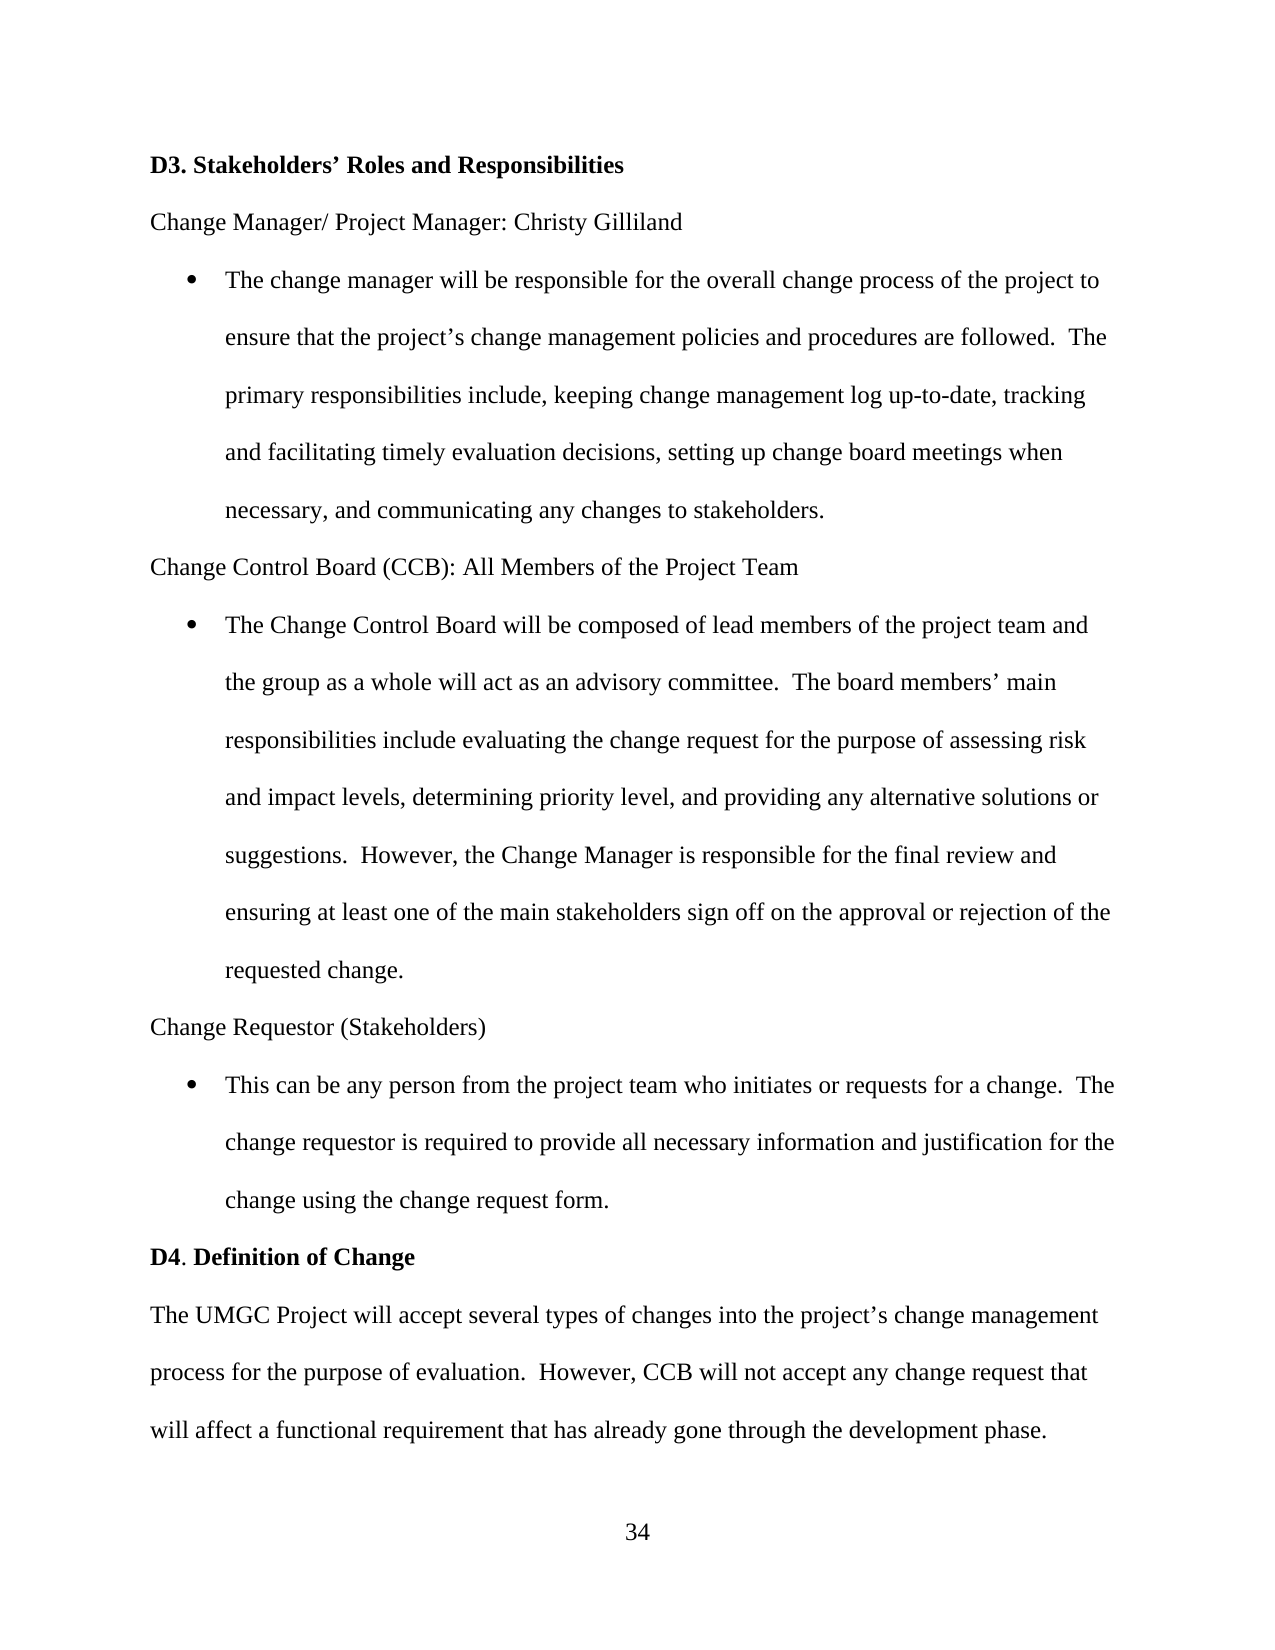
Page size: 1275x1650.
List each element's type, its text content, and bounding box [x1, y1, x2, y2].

text Change Control Board (CCB): All Members of the Project Team [150, 552, 1125, 581]
subtitle D4. Definition of Change [150, 1242, 1125, 1271]
list The change manager will be responsible for the overall change process of the project to ensure that the project’s change management policies and procedures are followed. The primary responsibilities include, keeping change management log up-to-date, tracking and facilitating timely evaluation decisions, setting up change board meetings when necessary, and communicating any changes to stakeholders. [187, 265, 1125, 524]
list The Change Control Board will be composed of lead members of the project team and the group as a whole will act as an advisory committee. The board members’ main responsibilities include evaluating the change request for the purpose of assessing risk and impact levels, determining priority level, and providing any alternative solutions or suggestions. However, the Change Manager is responsible for the final review and ensuring at least one of the main stakeholders sign off on the approval or rejection of the requested change. [187, 610, 1125, 984]
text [150, 1300, 1125, 1444]
subtitle D3. Stakeholders’ Roles and Responsibilities [150, 150, 1125, 179]
list This can be any person from the project team who initiates or requests for a change. The change requestor is required to provide all necessary information and justification for the change using the change request form. [187, 1070, 1125, 1214]
text Change Requestor (Stakeholders) [150, 1012, 1125, 1041]
text Change Manager/ Project Manager: Christy Gilliland [150, 207, 1125, 236]
